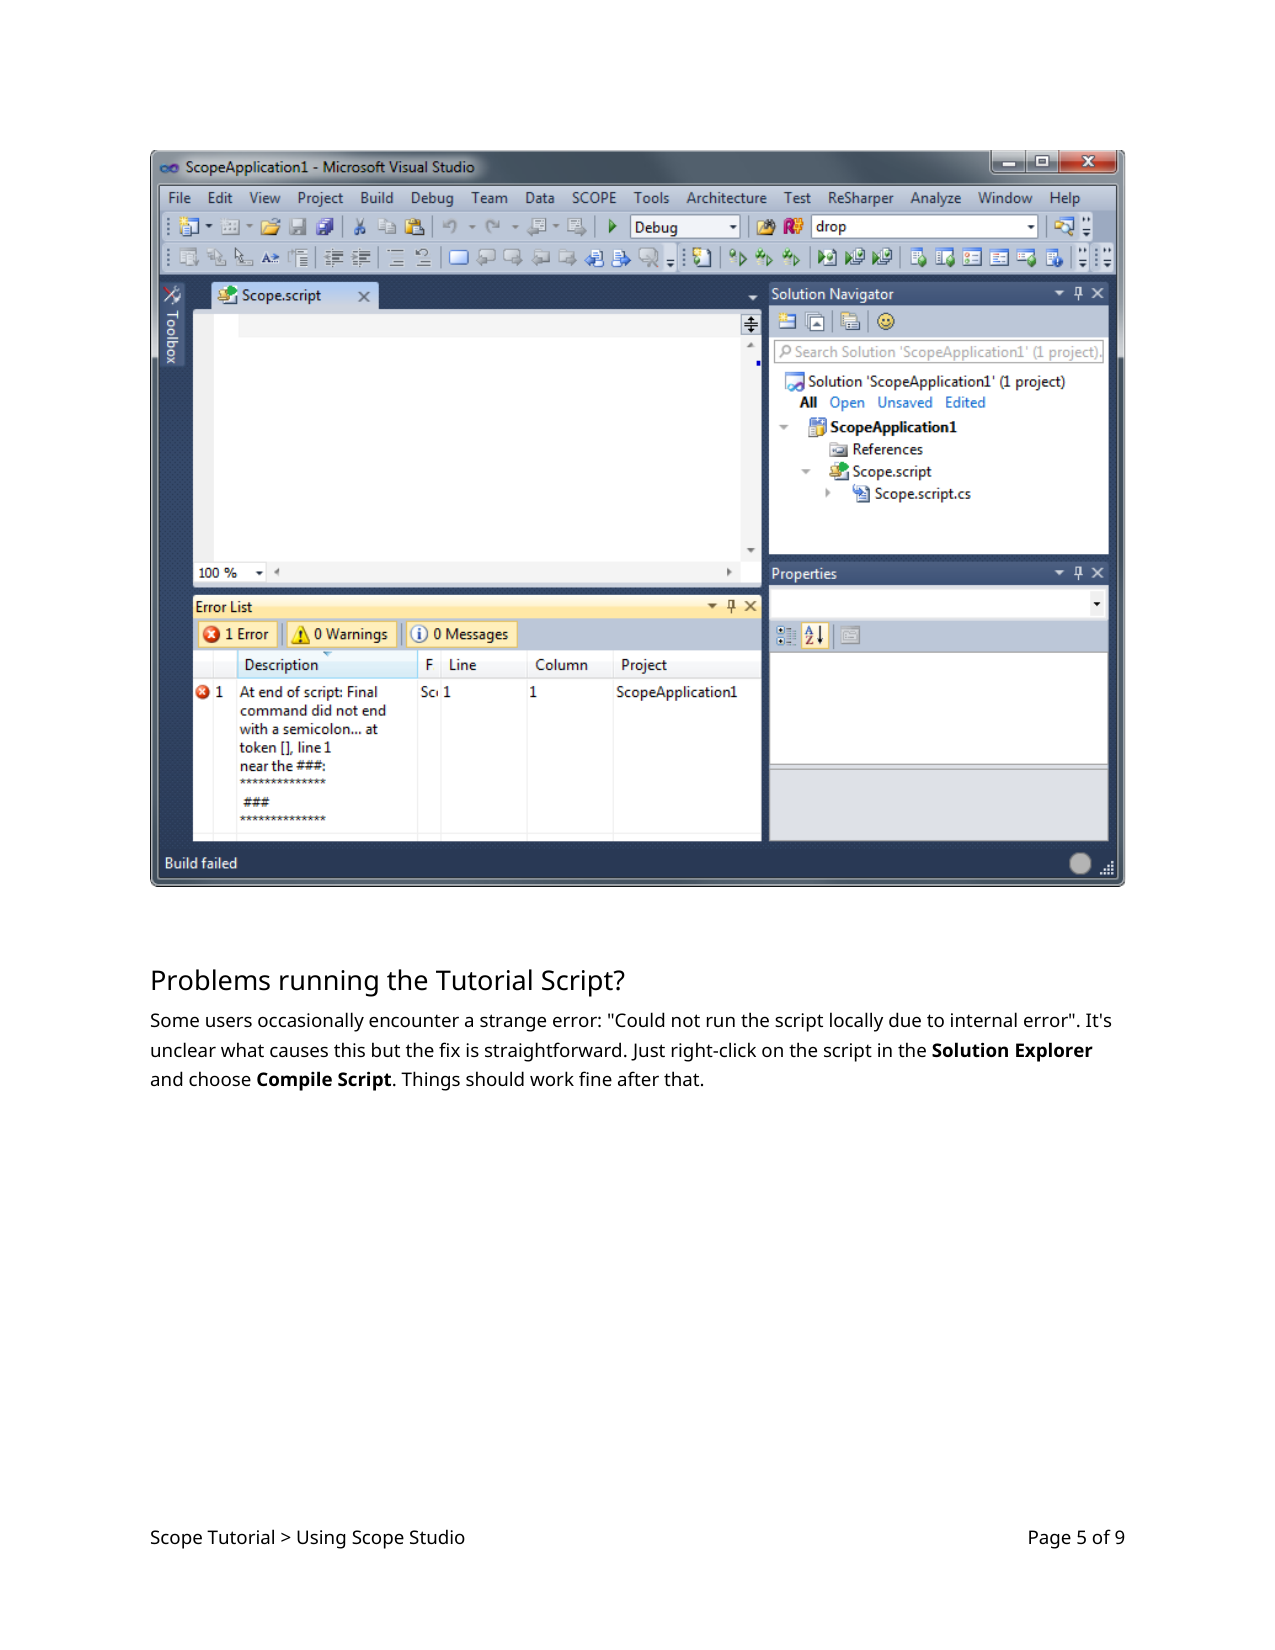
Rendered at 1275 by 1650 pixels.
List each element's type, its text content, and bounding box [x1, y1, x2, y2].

subtitle Problems running the Tutorial Script? [150, 961, 1125, 998]
picture [150, 150, 1125, 887]
text Some users occasionally encounter a strange error: "Could not run the script locally due to internal error". It's unclear what causes this but the fix is straightforward. Just right-click on the script in the Solution Explorer and choose Compile Script. Things should work fine after that. [150, 1008, 1125, 1092]
